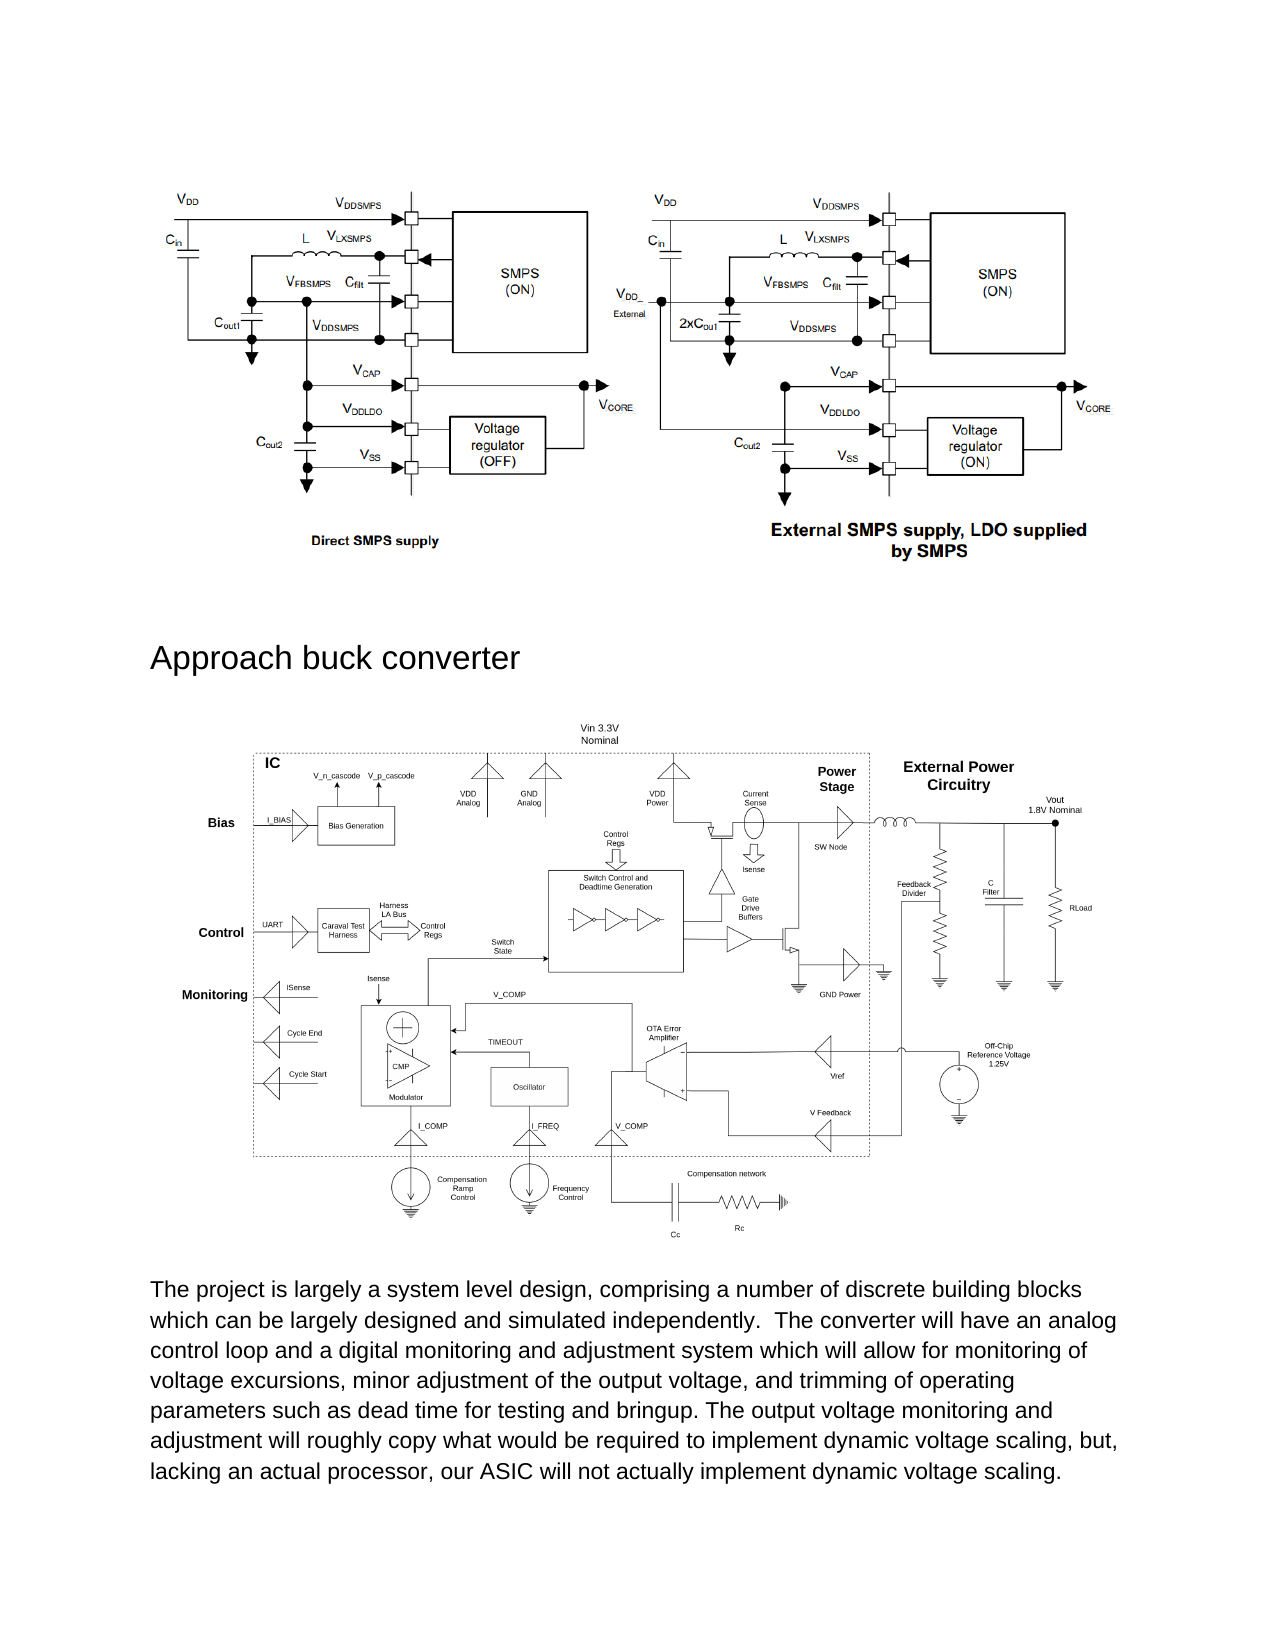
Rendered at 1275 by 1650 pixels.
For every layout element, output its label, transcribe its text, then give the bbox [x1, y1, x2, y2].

subtitle Approach buck converter [150, 638, 1125, 677]
picture [150, 150, 1125, 567]
text The project is largely a system level design, comprising a number of discrete building blocks which can be largely designed and simulated independently. The converter will have an analog control loop and a digital monitoring and adjustment system which will allow for monitoring of voltage excursions, minor adjustment of the output voltage, and trimming of operating parameters such as dead time for testing and bringup. The output voltage monitoring and adjustment will roughly copy what would be required to implement dynamic voltage scaling, but, lacking an actual processor, our ASIC will not actually implement dynamic voltage scaling. [150, 1276, 1125, 1484]
picture [150, 689, 1125, 1273]
